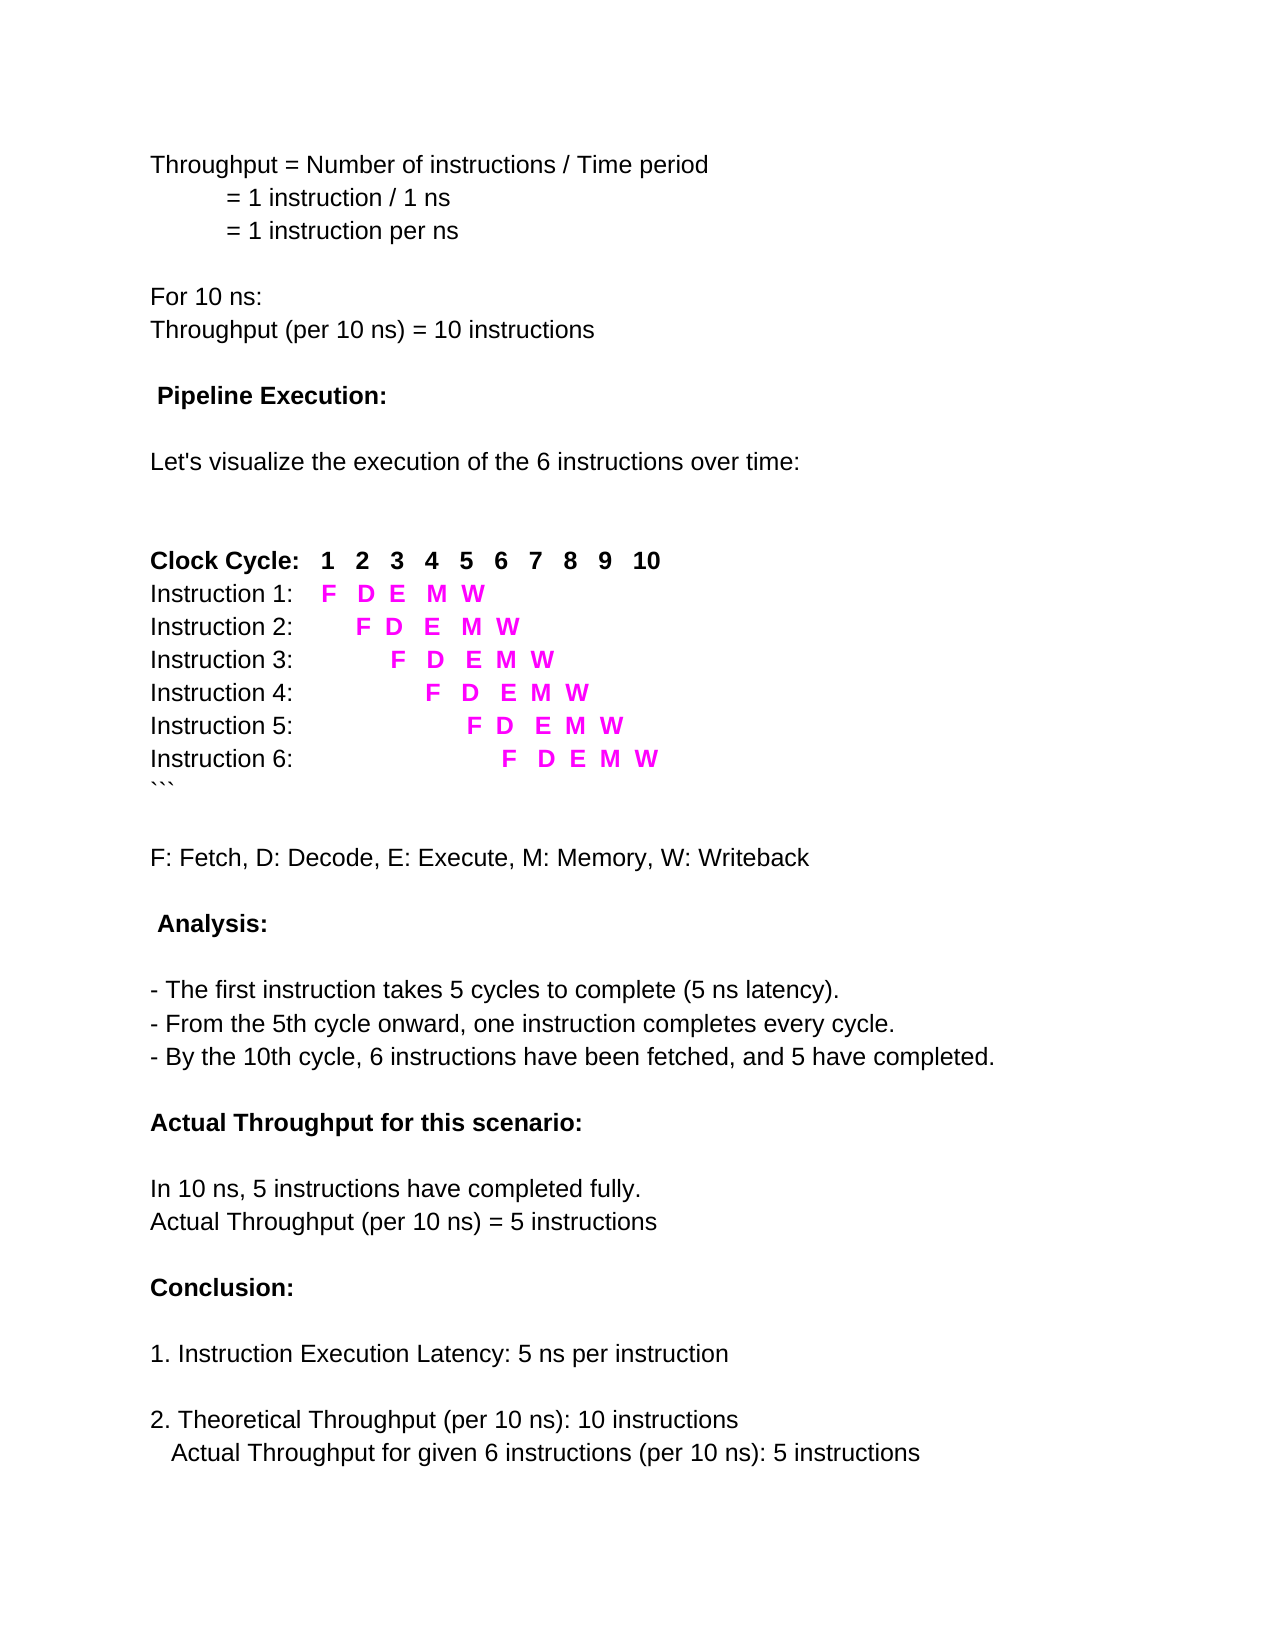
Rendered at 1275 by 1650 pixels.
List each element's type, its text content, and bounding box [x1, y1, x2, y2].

text - By the 10th cycle, 6 instructions have been fetched, and 5 have completed. [150, 1042, 1125, 1070]
text Analysis: [150, 909, 1125, 938]
text - From the 5th cycle onward, one instruction completes every cycle. [150, 1008, 1125, 1037]
text Instruction 6: F D E M W [150, 744, 1125, 773]
text Instruction 3: F D E M W [150, 645, 1125, 674]
text Clock Cycle: 1 2 3 4 5 6 7 8 9 10 [150, 546, 1125, 575]
text Throughput (per 10 ns) = 10 instructions [150, 315, 1125, 344]
text In 10 ns, 5 instructions have completed fully. [150, 1174, 1125, 1202]
text = 1 instruction per ns [150, 216, 1125, 245]
text - The first instruction takes 5 cycles to complete (5 ns latency). [150, 976, 1125, 1004]
text 2. Theoretical Throughput (per 10 ns): 10 instructions [150, 1405, 1125, 1433]
text Instruction 2: F D E M W [150, 612, 1125, 641]
text Instruction 4: F D E M W [150, 678, 1125, 707]
text Conclusion: [150, 1273, 1125, 1301]
text Actual Throughput (per 10 ns) = 5 instructions [150, 1207, 1125, 1235]
text Throughput = Number of instructions / Time period [150, 150, 1125, 179]
text Actual Throughput for given 6 instructions (per 10 ns): 5 instructions [150, 1438, 1125, 1467]
text F: Fetch, D: Decode, E: Execute, M: Memory, W: Writeback [150, 843, 1125, 872]
text Pipeline Execution: [150, 381, 1125, 410]
text Let's visualize the execution of the 6 instructions over time: [150, 447, 1125, 476]
text Instruction 5: F D E M W [150, 711, 1125, 740]
text Instruction 1: F D E M W [150, 579, 1125, 608]
text ``` [150, 777, 1125, 806]
text Actual Throughput for this scenario: [150, 1108, 1125, 1136]
text For 10 ns: [150, 282, 1125, 311]
text = 1 instruction / 1 ns [150, 183, 1125, 212]
text 1. Instruction Execution Latency: 5 ns per instruction [150, 1339, 1125, 1367]
